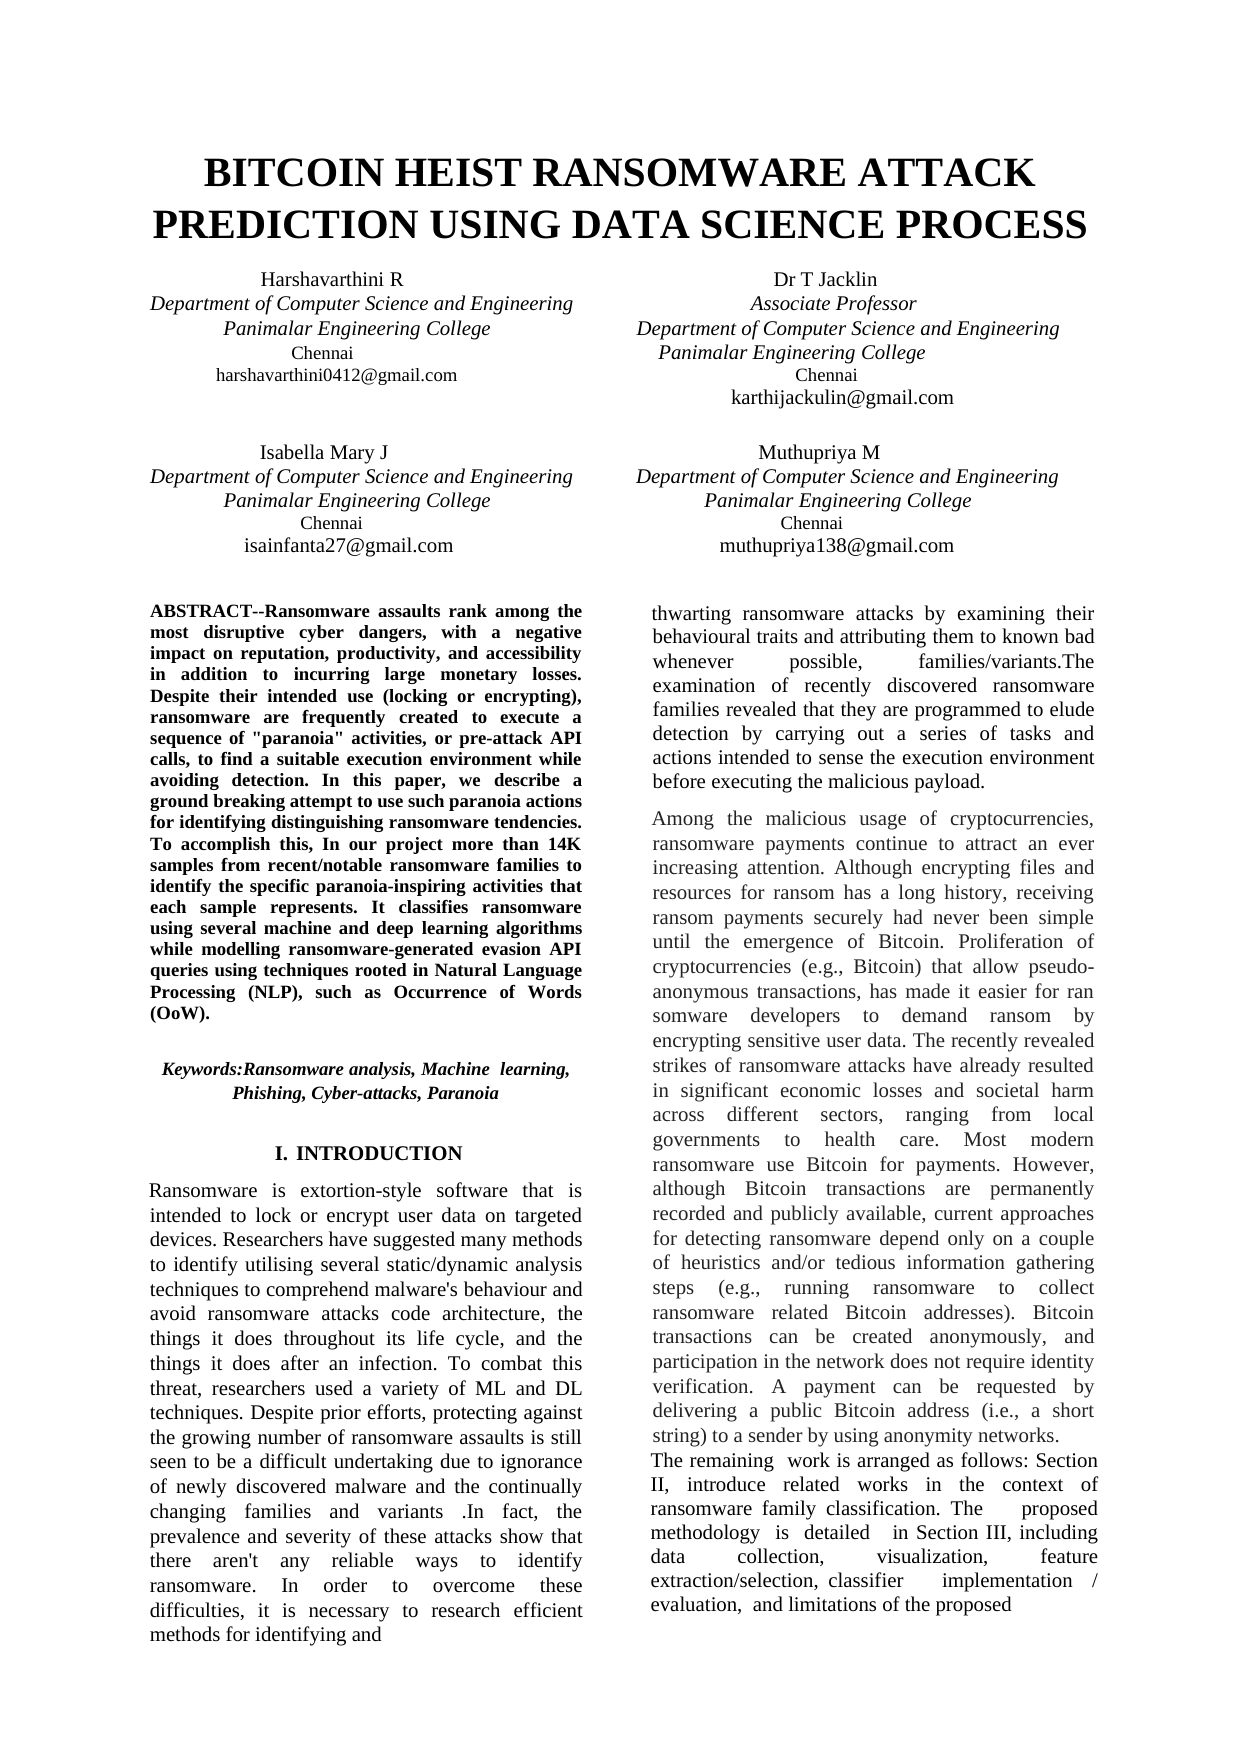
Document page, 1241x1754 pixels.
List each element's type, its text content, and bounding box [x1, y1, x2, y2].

text Harshavarthini R Dr T Jacklin [137, 267, 1000, 291]
text The remaining work is arranged as follows: Section II, introduce related works in the context of ransomware family classification. The proposed methodology is detailed in Section III, including data collection, visualization, feature extraction/selection, classifier implementation / evaluation, and limitations of the proposed [650, 1448, 1098, 1616]
text Ransomware is extortion-style software that is intended to lock or encrypt user data on targeted devices. Researchers have suggested many methods to identify utilising several static/dynamic analysis techniques to comprehend malware's behaviour and avoid ransomware attacks code architecture, the things it does throughout its life cycle, and the things it does after an infection. To combat this threat, researchers used a variety of ML and DL techniques. Despite prior efforts, protecting against the growing number of ransomware assaults is still seen to be a difficult undertaking due to ignorance of newly discovered malware and the continually changing families and variants .In fact, the prevalence and severity of these attacks show that there aren't any reliable ways to identify ransomware. In order to overcome these difficulties, it is necessary to research efficient methods for identifying and [148, 1178, 583, 1646]
text ABSTRACT--Ransomware assaults rank among the most disruptive cyber dangers, with a negative impact on reputation, productivity, and accessibility in addition to incurring large monetary losses. Despite their intended use (locking or encrypting), ransomware are frequently created to execute a sequence of "paranoia" activities, or pre-attack API calls, to find a suitable execution environment while avoiding detection. In this paper, we describe a ground breaking attempt to use such paranoia actions for identifying distinguishing ransomware tendencies. To accomplish this, In our project more than 14K samples from recent/notable ransomware families to identify the specific paranoia-inspiring activities that each sample represents. It classifies ransomware using several machine and deep learning algorithms while modelling ransomware-generated evasion API queries using techniques rooted in Natural Language Processing (NLP), such as Occurrence of Words (OoW). [150, 600, 582, 1023]
text Panimalar Engineering College Department of Computer Science and Engineering [184, 315, 1098, 339]
text Chennai Panimalar Engineering College [137, 339, 1079, 364]
text thwarting ransomware attacks by examining their behavioural traits and attributing them to known bad whenever possible, families/variants.The examination of recently discovered ransomware families revealed that they are programmed to elude detection by carrying out a series of tasks and actions intended to sense the execution environment before executing the malicious payload. [651, 600, 1094, 793]
text Isabella Mary J Muthupriya M [259, 440, 1098, 464]
text isainfanta27@gmail.com muthupriya138@gmail.com [244, 534, 1098, 557]
text Among the malicious usage of cryptocurrencies, ransomware payments continue to attract an ever increasing attention. Although encrypting files and resources for ransom has a long history, receiving ransom payments securely had never been simple until the emergence of Bitcoin. Proliferation of cryptocurrencies (e.g., Bitcoin) that allow pseudo-anonymous transactions, has made it easier for ran somware developers to demand ransom by encrypting sensitive user data. The recently revealed strikes of ransomware attacks have already resulted in significant economic losses and societal harm across different sectors, ranging from local governments to health care. Most modern ransomware use Bitcoin for payments. However, although Bitcoin transactions are permanently recorded and publicly available, current approaches for detecting ransomware depend only on a couple of heuristics and/or tedious information gathering steps (e.g., running ransomware to collect ransomware related Bitcoin addresses). Bitcoin transactions can be created anonymously, and participation in the network does not require identity verification. A payment can be requested by delivering a public Bitcoin address (i.e., a short string) to a sender by using anonymity networks. [651, 830, 1094, 1447]
text harshavarthini0412@gmail.com Chennai [137, 364, 936, 385]
text Keywords:Ransomware analysis, Machine learning, Phishing, Cyber-attacks, Paranoia [162, 1058, 571, 1103]
text Chennai Chennai [300, 512, 1098, 534]
title BITCOIN HEIST RANSOMWARE ATTACK PREDICTION USING DATA SCIENCE PROCESS [152, 148, 1098, 247]
text Department of Computer Science and Engineering Associate Professor [137, 291, 929, 315]
text Department of Computer Science and Engineering Department of Computer Science and Engineering Panimalar Engineering College Panimalar Engineering College [150, 464, 1059, 512]
text I. INTRODUCTION [137, 1141, 587, 1165]
text karthijackulin@gmail.com [685, 385, 1000, 409]
